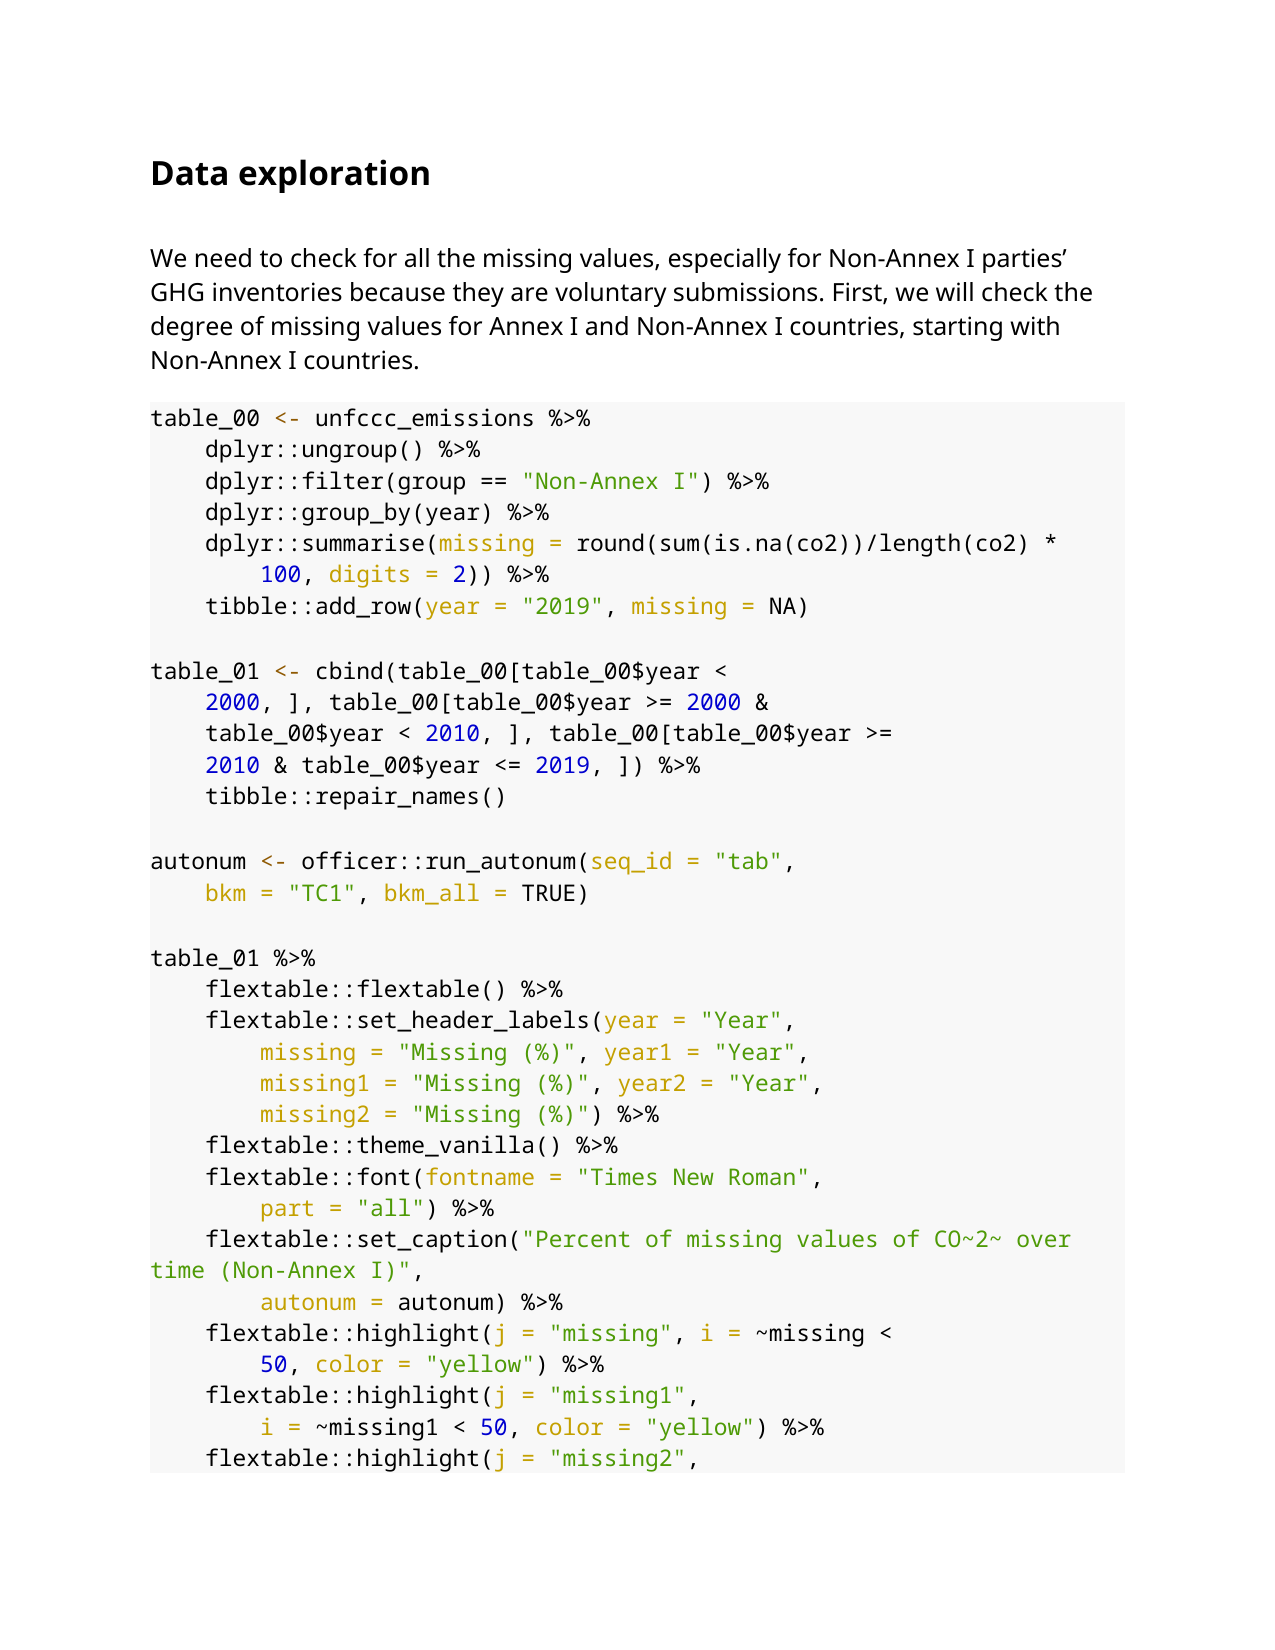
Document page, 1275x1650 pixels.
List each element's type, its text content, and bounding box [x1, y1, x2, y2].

subtitle Data exploration [150, 150, 1125, 195]
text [150, 402, 1125, 1473]
text We need to check for all the missing values, especially for Non-Annex I parties’ GHG inventories because they are voluntary submissions. First, we will check the degree of missing values for Annex I and Non-Annex I countries, starting with Non-Annex I countries. [150, 241, 1125, 377]
